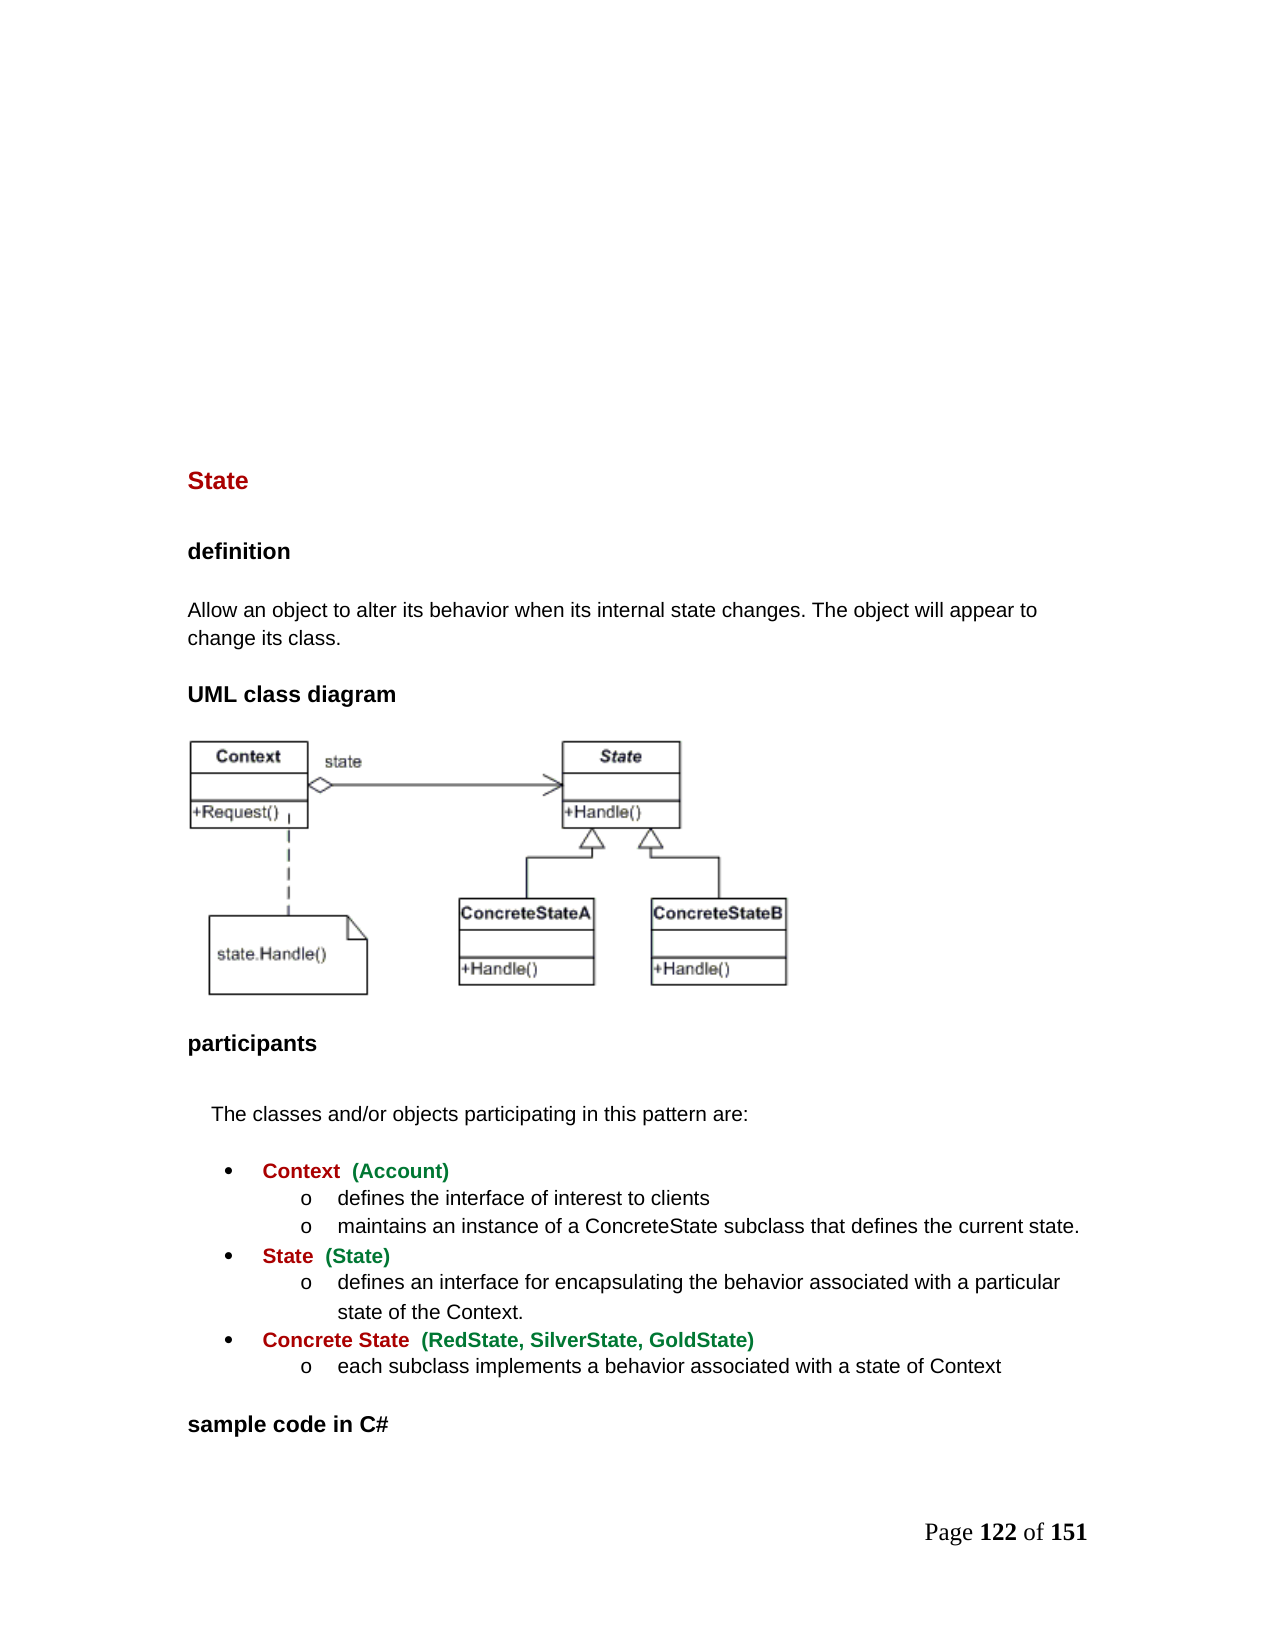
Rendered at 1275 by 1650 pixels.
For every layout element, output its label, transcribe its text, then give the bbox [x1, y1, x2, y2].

text Allow an object to alter its behavior when its internal state changes. The object will appear to change its class. [187, 593, 1087, 649]
subtitle UML class diagram [187, 679, 1087, 707]
text State [187, 466, 1087, 495]
text The classes and/or objects participating in this pattern are: [187, 1086, 1087, 1126]
list each subclass implements a behavior associated with a state of Context [300, 1352, 1087, 1380]
subtitle sample code in C# [187, 1409, 1087, 1437]
list maintains an instance of a ConcreteState subclass that defines the current state. [300, 1211, 1087, 1239]
picture [187, 735, 801, 1000]
subtitle participants [187, 1029, 1087, 1057]
list Concrete State (RedState, SilverState, GoldState) [225, 1324, 1087, 1352]
list Context (Account) [225, 1155, 1087, 1183]
list defines an interface for encapsulating the behavior associated with a particular state of the Context. [300, 1268, 1087, 1324]
list defines the interface of interest to clients [300, 1183, 1087, 1211]
subtitle definition [187, 524, 1087, 564]
list State (State) [225, 1239, 1087, 1268]
